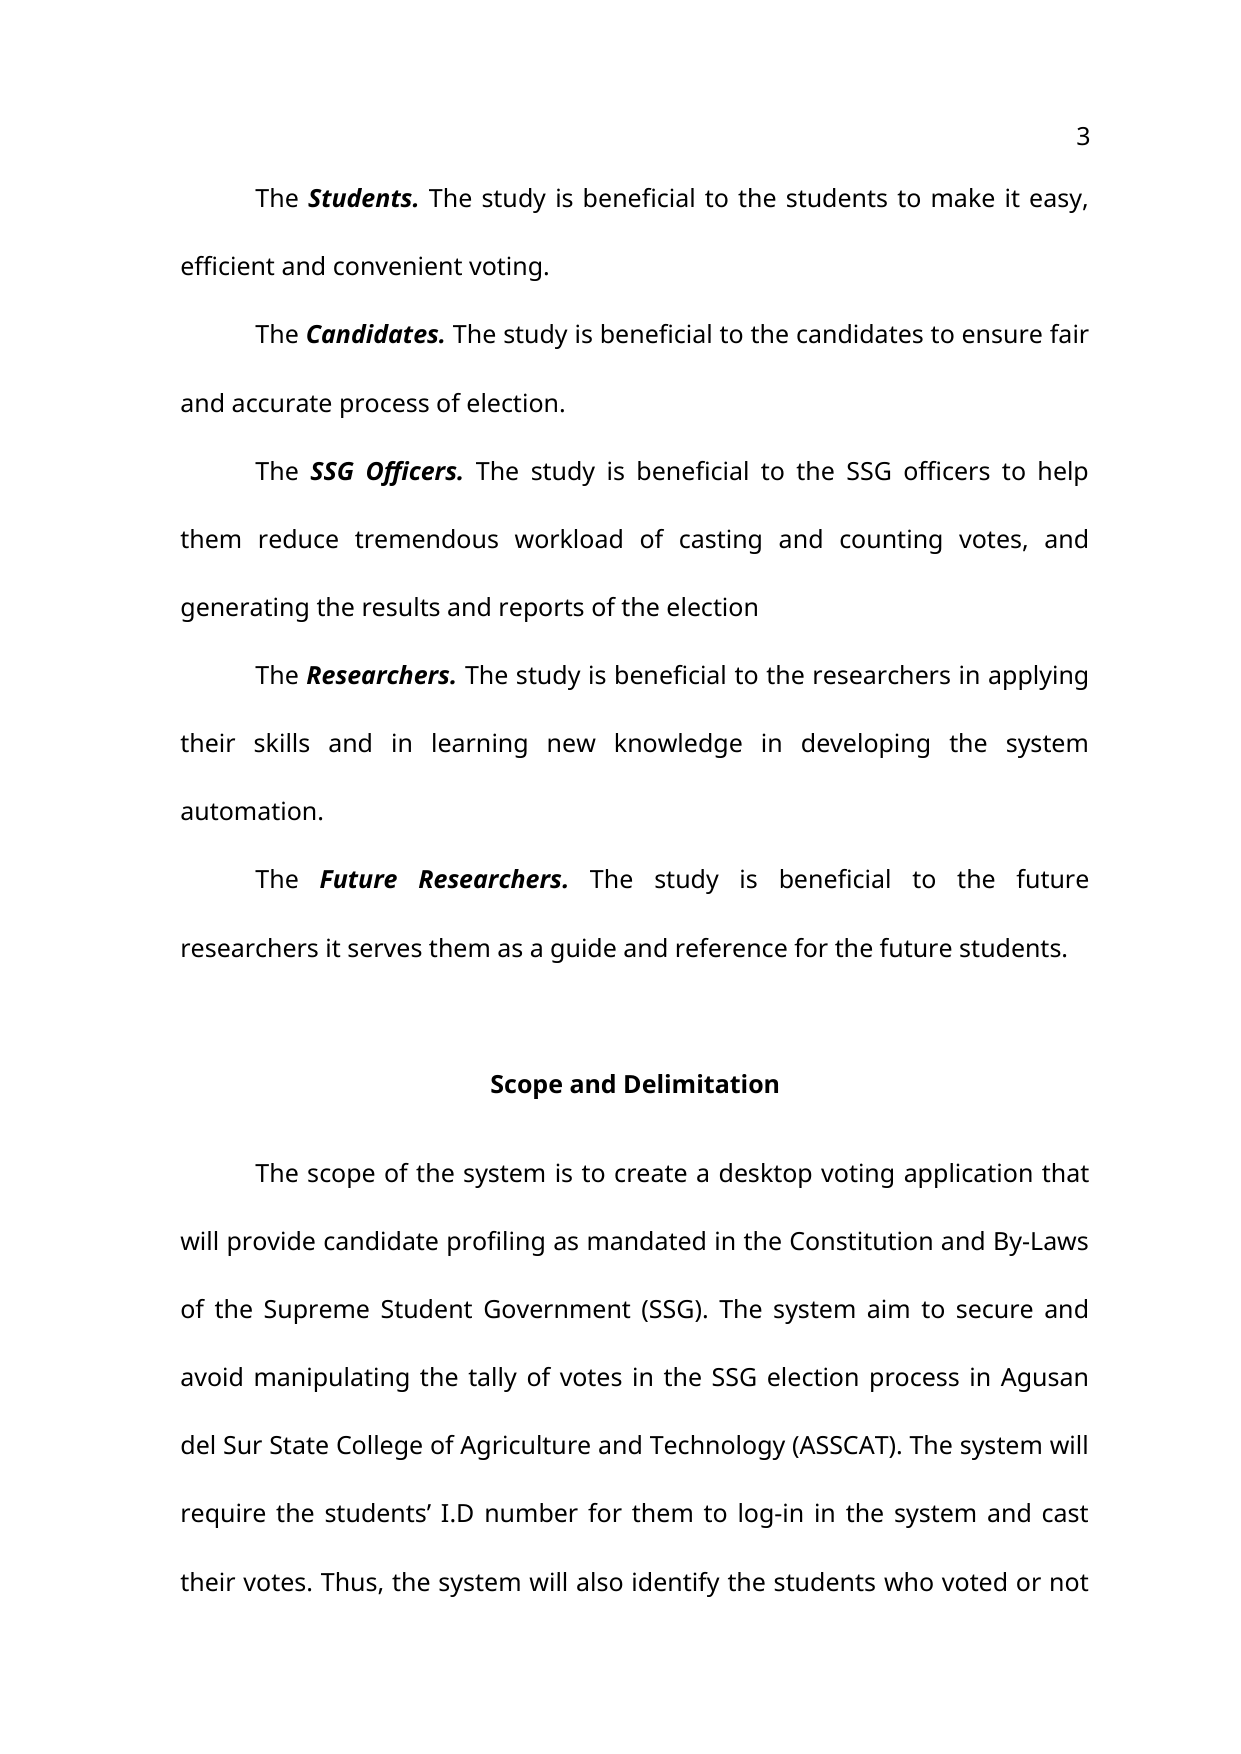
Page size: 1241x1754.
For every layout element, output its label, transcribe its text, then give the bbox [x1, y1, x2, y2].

text The SSG Officers. The study is beneficial to the SSG officers to help them reduce tremendous workload of casting and counting votes, and generating the results and reports of the election [180, 453, 1090, 624]
text The Students. The study is beneficial to the students to make it easy, efficient and convenient voting. [180, 181, 1090, 283]
text The Researchers. The study is beneficial to the researchers in applying their skills and in learning new knowledge in developing the system automation. [180, 658, 1090, 828]
text The Future Researchers. The study is beneficial to the future researchers it serves them as a guide and reference for the future students. [180, 862, 1090, 964]
text The Candidates. The study is beneficial to the candidates to ensure fair and accurate process of election. [180, 317, 1090, 419]
text Scope and Delimitation [180, 1066, 1090, 1101]
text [180, 1155, 1090, 1598]
